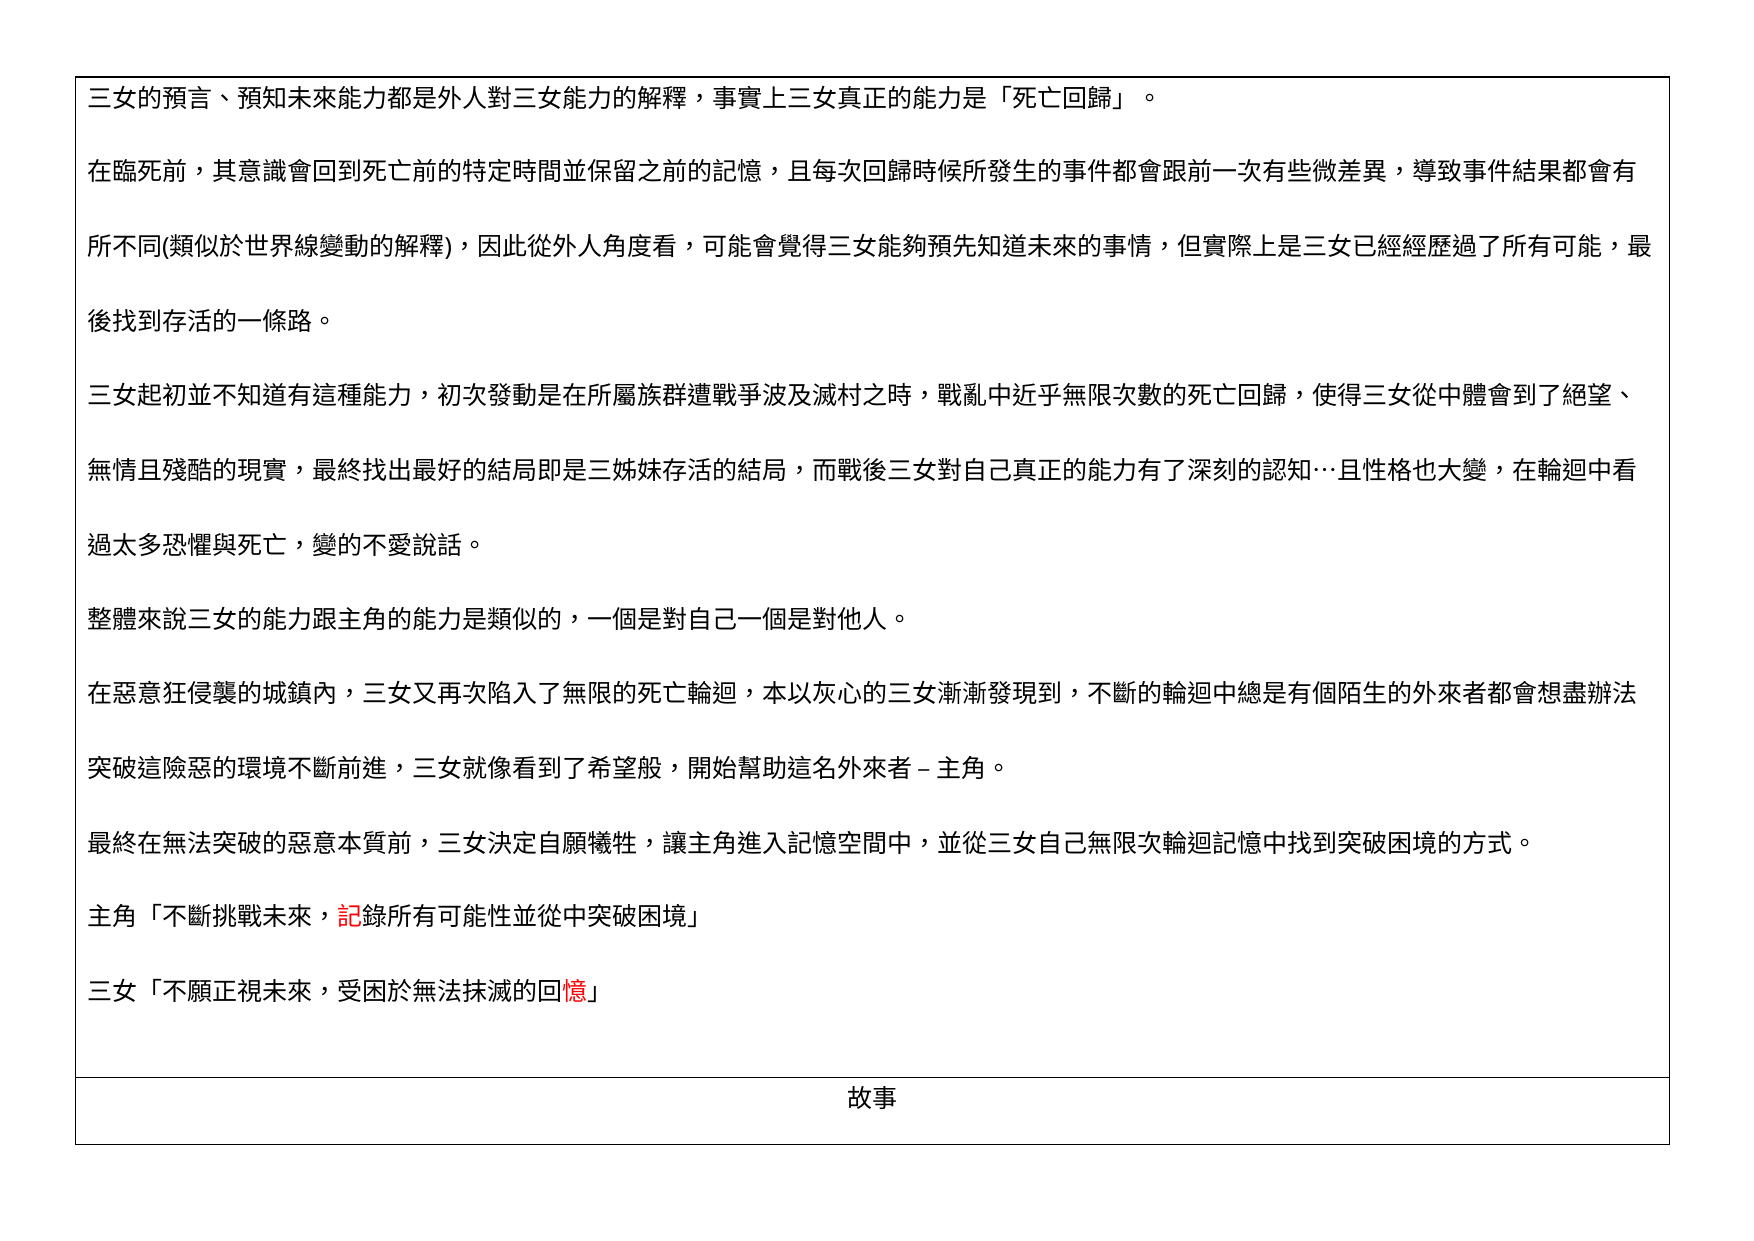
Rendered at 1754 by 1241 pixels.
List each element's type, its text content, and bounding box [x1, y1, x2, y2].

table_cell 故事 [76, 1078, 1669, 1144]
